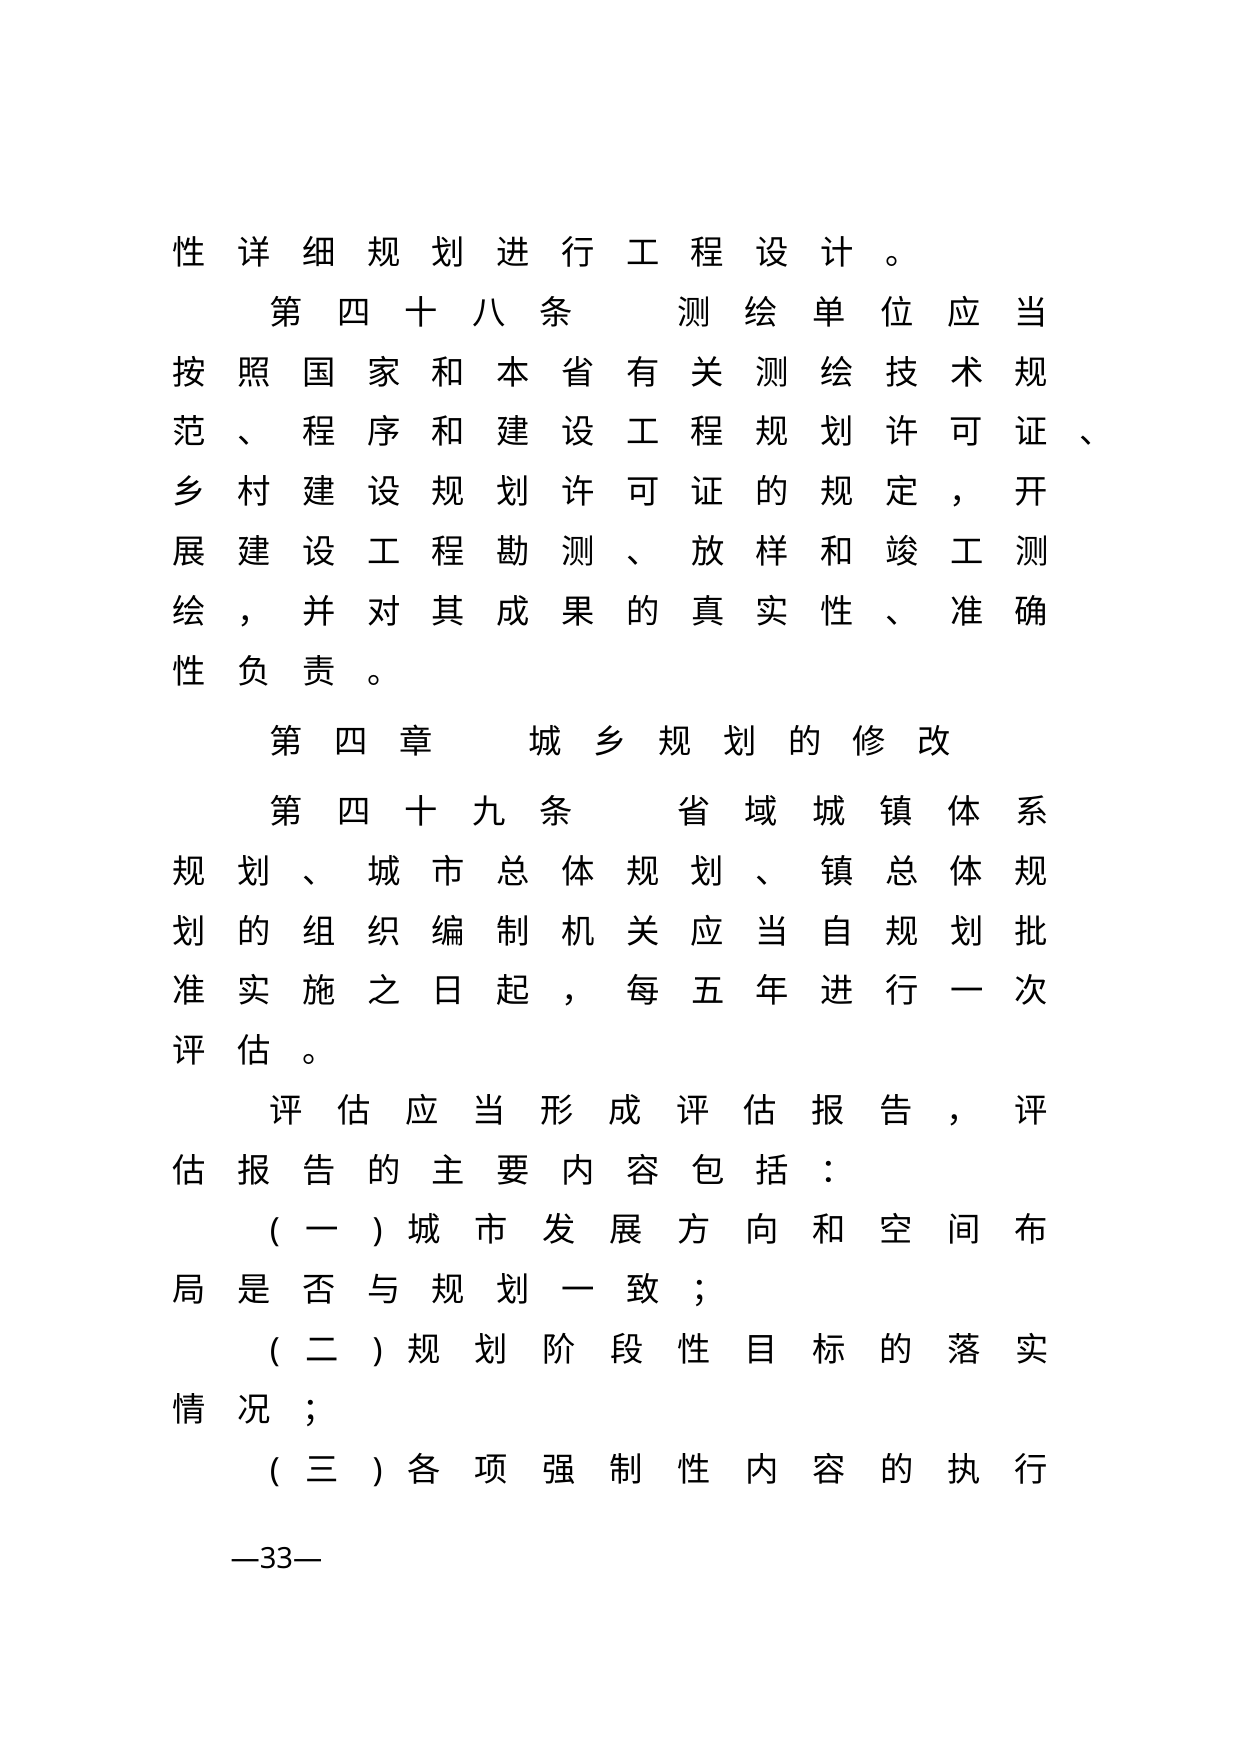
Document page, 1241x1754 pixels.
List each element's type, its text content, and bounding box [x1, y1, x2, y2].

text 第四十九条 省域城镇体系规划、城市总体规划、镇总体规划的组织编制机关应当自规划批准实施之日起，每五年进行一次评估。 [172, 779, 1079, 1078]
text (二)规划阶段性目标的落实情况； [172, 1317, 1079, 1437]
text (三)各项强制性内容的执行情况； [172, 1437, 1079, 1497]
text 评估应当形成评估报告，评估报告的主要内容包括： [172, 1078, 1079, 1198]
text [172, 220, 1079, 280]
text 第四十八条 测绘单位应当按照国家和本省有关测绘技术规范、程序和建设工程规划许可证、乡村建设规划许可证的规定，开展建设工程勘测、放样和竣工测绘，并对其成果的真实性、准确性负责。 [172, 280, 1079, 698]
text (一)城市发展方向和空间布局是否与规划一致； [172, 1198, 1079, 1317]
subtitle 第四章 城乡规划的修改 [172, 709, 1079, 769]
